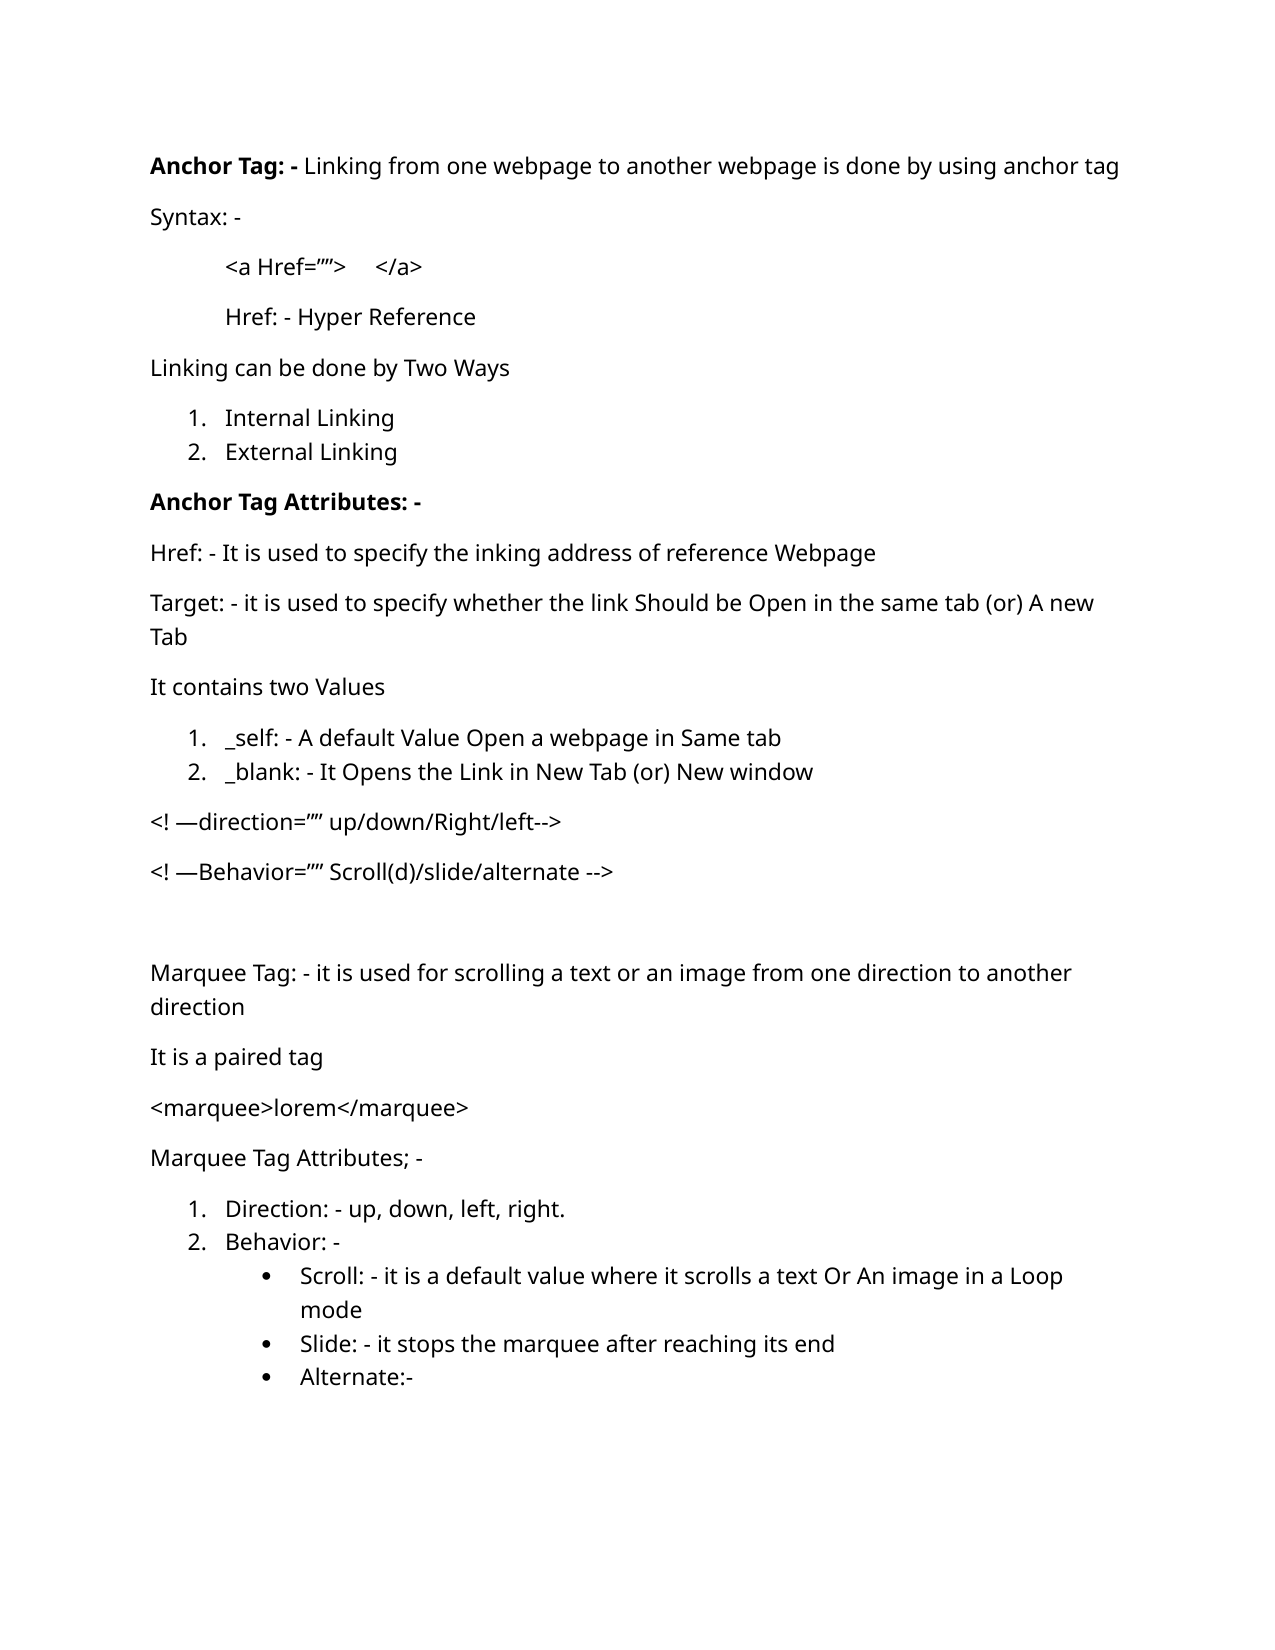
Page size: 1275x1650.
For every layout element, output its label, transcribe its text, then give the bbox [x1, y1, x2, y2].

text Linking can be done by Two Ways [150, 352, 1125, 383]
list Scroll: - it is a default value where it scrolls a text Or An image in a Loop mode [262, 1260, 1125, 1325]
text It contains two Values [150, 671, 1125, 702]
text Href: - It is used to specify the inking address of reference Webpage [150, 537, 1125, 568]
text <! —direction=”” up/down/Right/left--> [150, 806, 1125, 837]
text <a Href=””> </a> [150, 251, 1125, 282]
list Alternate:- [262, 1361, 1125, 1392]
list Slide: - it stops the marquee after reaching its end [262, 1327, 1125, 1359]
text It is a paired tag [150, 1041, 1125, 1072]
text <! —Behavior=”” Scroll(d)/slide/alternate --> [150, 856, 1125, 887]
list _self: - A default Value Open a webpage in Same tab [187, 722, 1125, 753]
text Syntax: - [150, 200, 1125, 232]
list External Linking [187, 436, 1125, 467]
text Marquee Tag: - it is used for scrolling a text or an image from one direction to another direction [150, 957, 1125, 1022]
list _blank: - It Opens the Link in New Tab (or) New window [187, 755, 1125, 787]
list Internal Linking [187, 402, 1125, 433]
text Target: - it is used to specify whether the link Should be Open in the same tab (or) A new Tab [150, 587, 1125, 652]
list Behavior: - [187, 1226, 1125, 1257]
list Direction: - up, down, left, right. [187, 1192, 1125, 1224]
text <marquee>lorem</marquee> [150, 1092, 1125, 1123]
text Href: - Hyper Reference [150, 301, 1125, 332]
text Marquee Tag Attributes; - [150, 1142, 1125, 1173]
text Anchor Tag Attributes: - [150, 486, 1125, 517]
text Anchor Tag: - Linking from one webpage to another webpage is done by using anchor tag [150, 150, 1125, 181]
